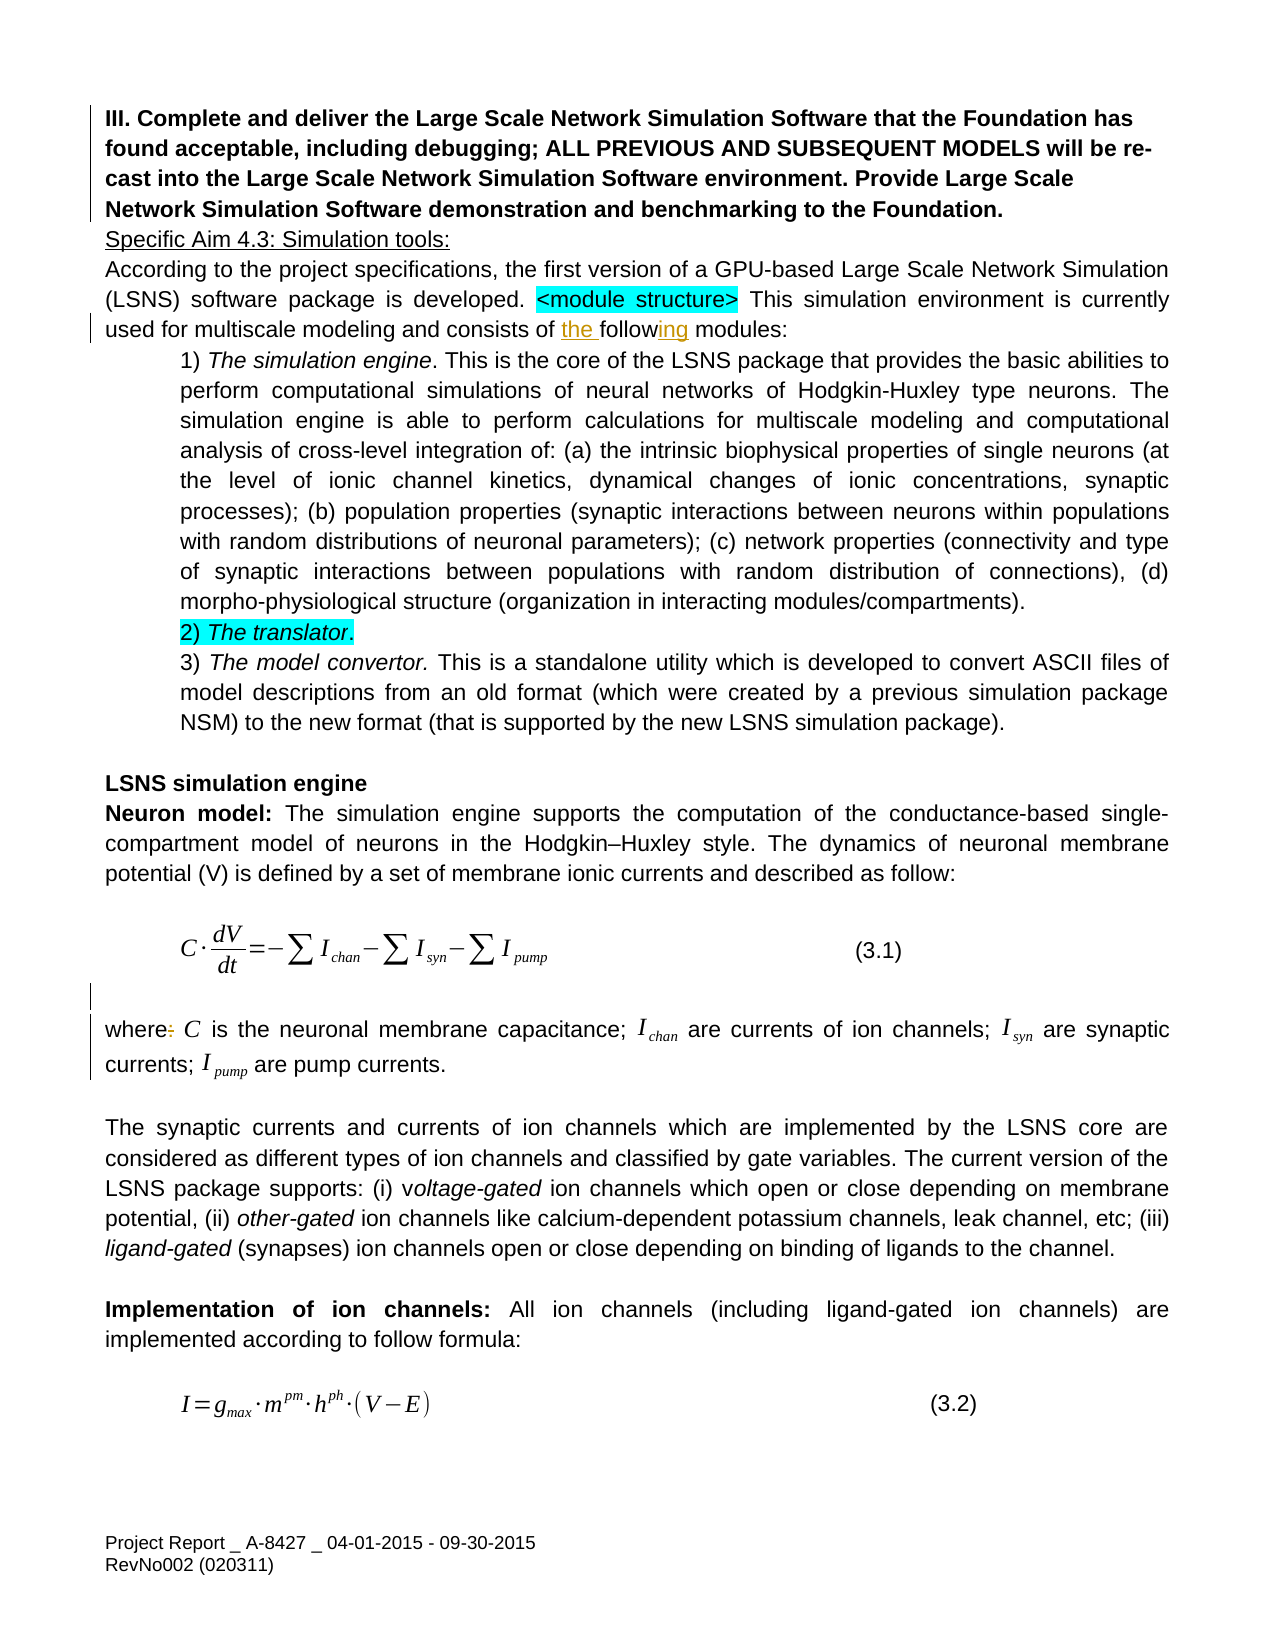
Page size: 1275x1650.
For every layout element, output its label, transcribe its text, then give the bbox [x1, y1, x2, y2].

text 3) The model convertor. This is a standalone utility which is developed to convert ASCII files of model descriptions from an old format (which were created by a previous simulation package NSM) to the new format (that is supported by the new LSNS simulation package). [180, 649, 1170, 736]
text (3.1) [105, 921, 1170, 979]
text 1) The simulation engine. This is the core of the LSNS package that provides the basic abilities to perform computational simulations of neural networks of Hodgkin-Huxley type neurons. The simulation engine is able to perform calculations for multiscale modeling and computational analysis of cross-level integration of: (a) the intrinsic biophysical properties of single neurons (at the level of ionic channel kinetics, dynamical changes of ionic concentrations, synaptic processes); (b) population properties (synaptic interactions between neurons within populations with random distributions of neuronal parameters); (c) network properties (connectivity and type of synaptic interactions between populations with random distribution of connections), (d) morpho-physiological structure (organization in interacting modules/compartments). [180, 347, 1170, 615]
text where is the neuronal membrane capacitance; are currents of ion channels; are synaptic currents; are pump currents. [105, 1014, 1170, 1080]
text 2) The translator. [105, 618, 1170, 645]
text The synaptic currents and currents of ion channels which are implemented by the LSNS core are considered as different types of ion channels and classified by gate variables. The current version of the LSNS package supports: (i) voltage-gated ion channels which open or close depending on membrane potential, (ii) other-gated ion channels like calcium-dependent potassium channels, leak channel, etc; (iii) ligand-gated (synapses) ion channels open or close depending on binding of ligands to the channel. [105, 1114, 1170, 1261]
text Implementation of ion channels: All ion channels (including ligand-gated ion channels) are implemented according to follow formula: [105, 1296, 1170, 1352]
text (3.2) [105, 1386, 1170, 1421]
text LSNS simulation engine [105, 769, 1170, 796]
text Neuron model: The simulation engine supports the computation of the conductance-based single-compartment model of neurons in the Hodgkin–Huxley style. The dynamics of neuronal membrane potential (V) is defined by a set of membrane ionic currents and described as follow: [105, 800, 1170, 887]
text Specific Aim 4.3: Simulation tools: [105, 226, 1170, 252]
text According to the project specifications, the first version of a GPU-based Large Scale Network Simulation (LSNS) software package is developed. <module structure> This simulation environment is currently used for multiscale modeling and consists of follow modules: [105, 256, 1170, 343]
text III. Complete and deliver the Large Scale Network Simulation Software that the Foundation has found acceptable, including debugging; ALL PREVIOUS AND SUBSEQUENT MODELS will be re-cast into the Large Scale Network Simulation Software environment. Provide Large Scale Network Simulation Software demonstration and benchmarking to the Foundation. [105, 105, 1170, 222]
